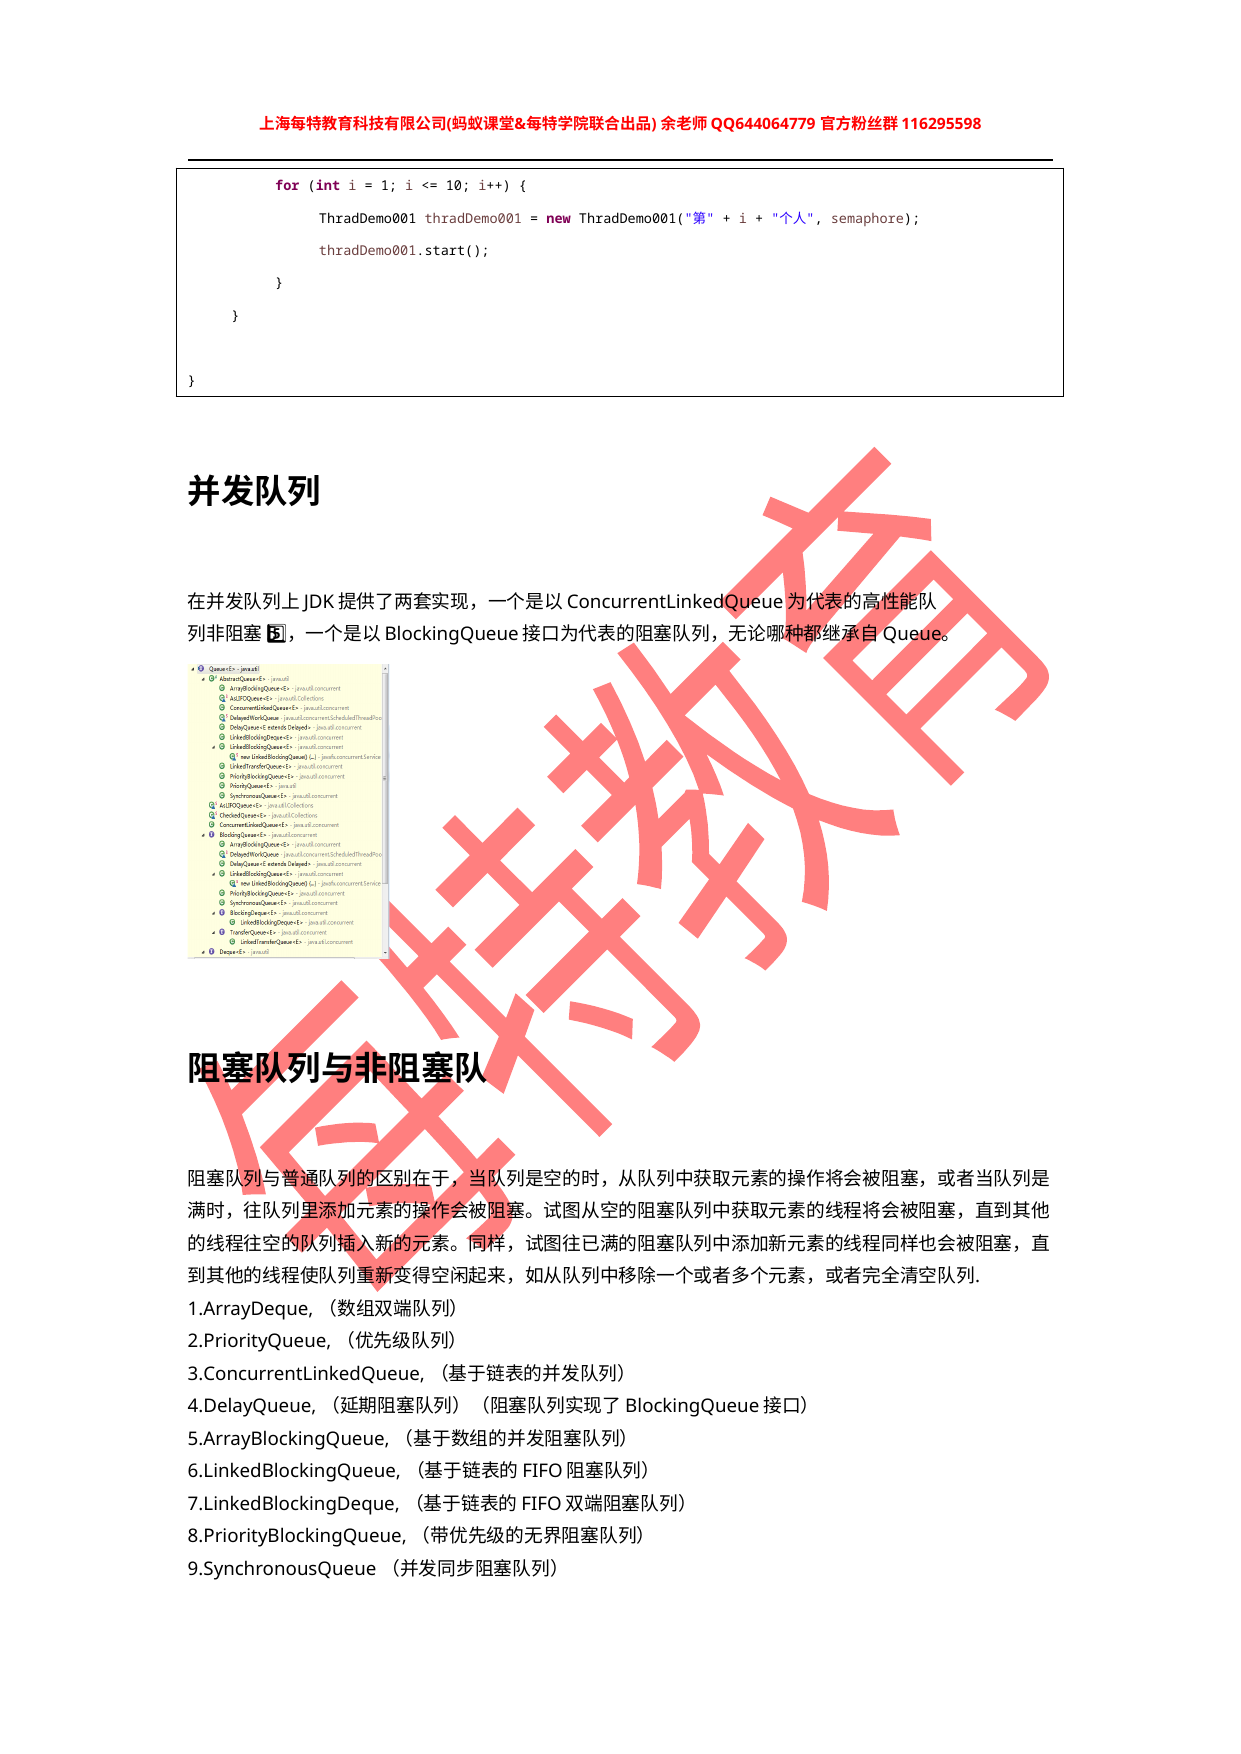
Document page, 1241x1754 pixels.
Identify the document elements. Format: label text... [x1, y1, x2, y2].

text 1.ArrayDeque, （数组双端队列） 2.PriorityQueue, （优先级队列） 3.ConcurrentLinkedQueue, （基于链表的并发队列） 4.DelayQueue, （延期阻塞队列）（阻塞队列实现了BlockingQueue接口） 5.ArrayBlockingQueue, （基于数组的并发阻塞队列） 6.LinkedBlockingQueue, （基于链表的FIFO阻塞队列） 7.LinkedBlockingDeque, （基于链表的FIFO双端阻塞队列） 8.PriorityBlockingQueue, （带优先级的无界阻塞队列） 9.SynchronousQueue （并发同步阻塞队列） [187, 1291, 1053, 1583]
subtitle 并发队列 [187, 457, 1053, 522]
text 在并发队列上JDK提供了两套实现，一个是以ConcurrentLinkedQueue为代表的高性能队 [187, 584, 1053, 616]
text 阻塞队列与普通队列的区别在于，当队列是空的时，从队列中获取元素的操作将会被阻塞，或者当队列是满时，往队列里添加元素的操作会被阻塞。试图从空的阻塞队列中获取元素的线程将会被阻塞，直到其他的线程往空的队列插入新的元素。同样，试图往已满的阻塞队列中添加新元素的线程同样也会被阻塞，直到其他的线程使队列重新变得空闲起来，如从队列中移除一个或者多个元素，或者完全清空队列. [187, 1161, 1053, 1291]
subtitle 阻塞队列与非阻塞队 [187, 1033, 1053, 1098]
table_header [177, 169, 1063, 396]
text 列非阻塞5️⃣，一个是以BlockingQueue接口为代表的阻塞队列，无论哪种都继承自Queue。 [187, 616, 1053, 649]
picture [187, 664, 390, 959]
